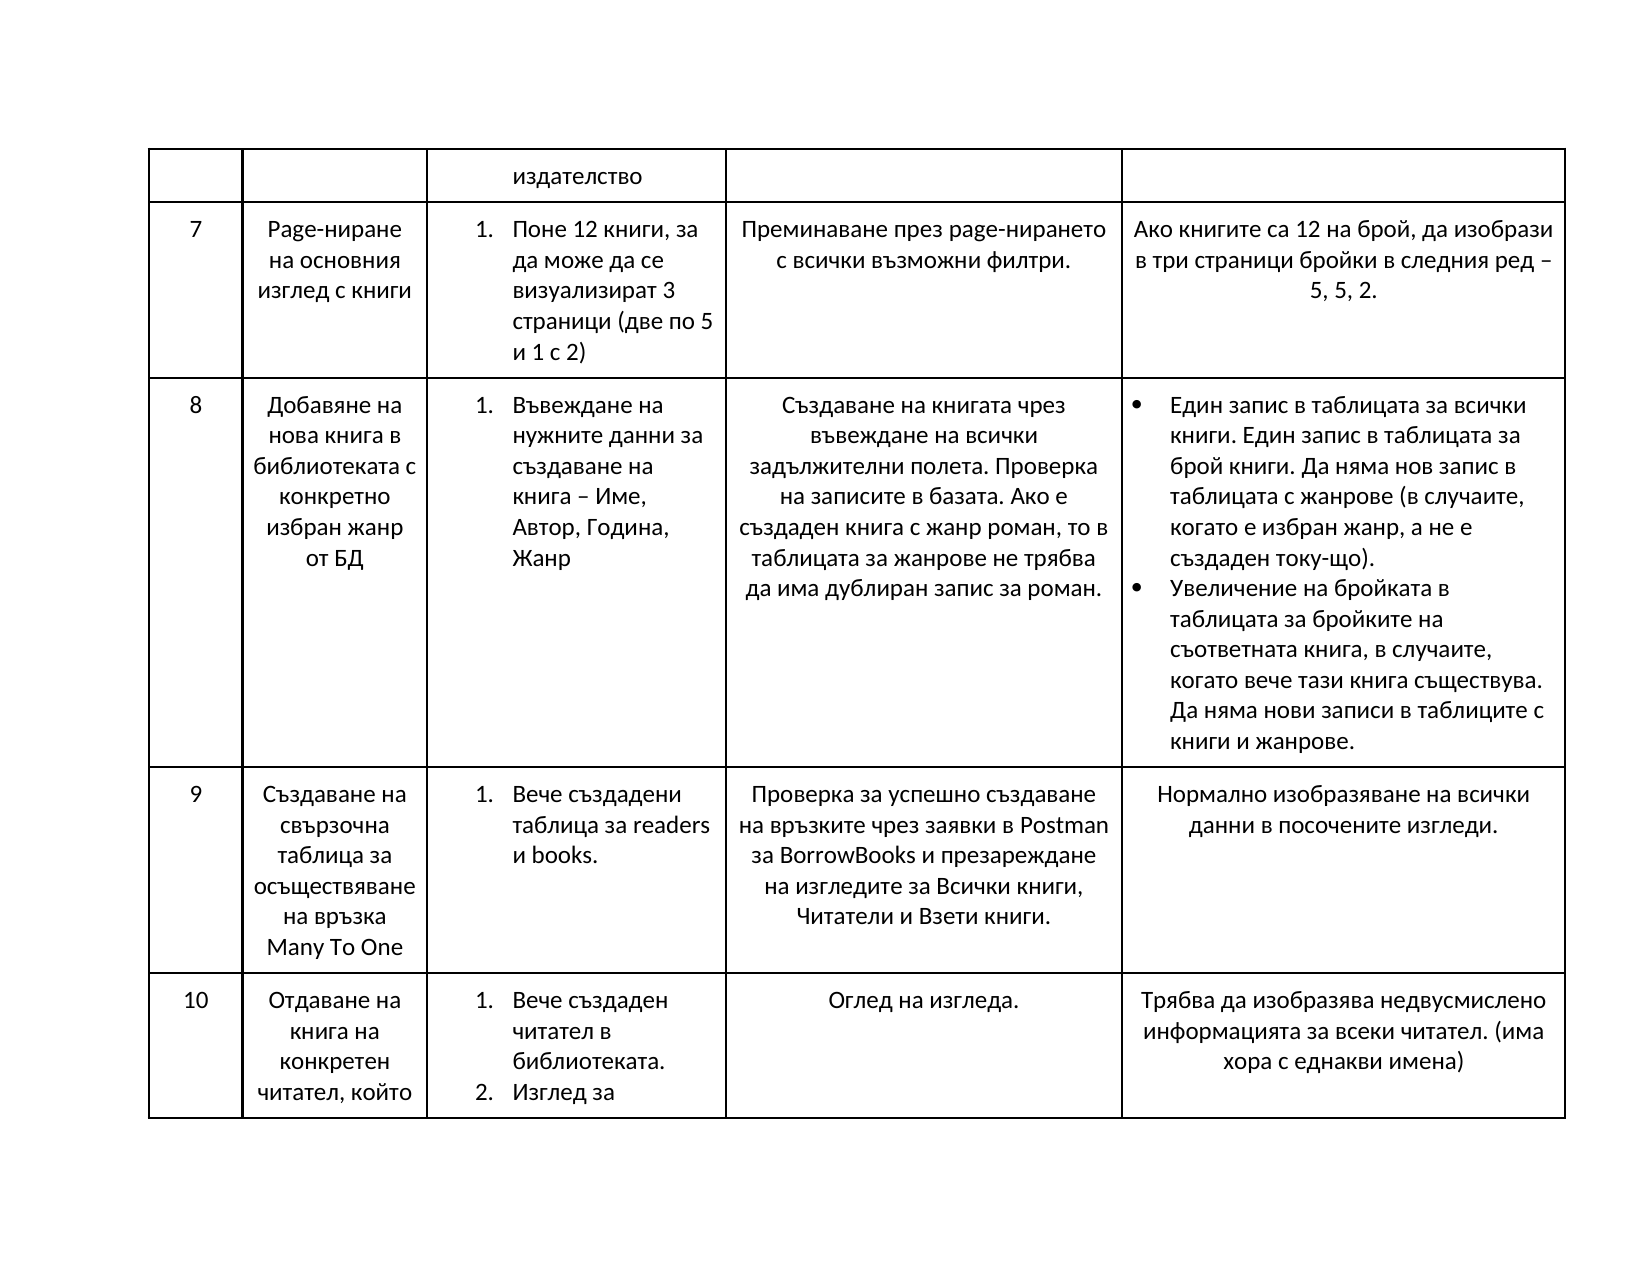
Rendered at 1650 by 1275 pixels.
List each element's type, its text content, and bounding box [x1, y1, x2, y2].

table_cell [244, 974, 426, 1117]
table_cell Създаване на свързочна таблица за осъществяване на връзка Many To One [244, 768, 426, 972]
table_cell Създаване на книгата чрез въвеждане на всички задължителни полета. Проверка на записите в базата. Ако е създаден книга с жанр роман, то в таблицата за жанрове не трябва да има дублиран запис за роман. [727, 379, 1121, 766]
table_cell 10 [150, 974, 241, 1117]
table_cell 8 [150, 379, 241, 766]
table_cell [428, 150, 725, 201]
table_cell Поне 12 книги, за да може да се визуализират 3 страници (две по 5 и 1 с 2) [428, 203, 725, 377]
table_cell 7 [150, 203, 241, 377]
table_cell Проверка за успешно създаване на връзките чрез заявки в Postman за BorrowBooks и презареждане на изгледите за Всички книги, Читатели и Взети книги. [727, 768, 1121, 972]
table_cell Един запис в таблицата за всички книги. Един запис в таблицата за брой книги. Да няма нов запис в таблицата с жанрове (в случаите, когато е избран жанр, а не е създаден току-що). Увеличение на бройката в таблицата за бройките на съответната книга, в случаите, когато вече тази книга съществува. Да няма нови записи в таблиците с книги и жанрове. [1123, 379, 1564, 766]
table_cell Ако книгите са 12 на брой, да изобрази в три страници бройки в следния ред – 5, 5, 2. [1123, 203, 1564, 377]
table_cell Преминаване през page-нирането с всички възможни филтри. [727, 203, 1121, 377]
table_cell Въвеждане на нужните данни за създаване на книга – Име, Автор, Година, Жанр [428, 379, 725, 766]
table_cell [727, 150, 1121, 201]
table_cell 9 [150, 768, 241, 972]
table_cell Page-ниране на основния изглед с книги [244, 203, 426, 377]
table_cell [1123, 974, 1564, 1117]
table_cell Вече създадени таблица за readers и books. [428, 768, 725, 972]
table_cell Оглед на изгледа. [727, 974, 1121, 1117]
table_cell Нормално изобразяване на всички данни в посочените изгледи. [1123, 768, 1564, 972]
table_cell 6 [150, 150, 241, 201]
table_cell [1123, 150, 1564, 201]
table_cell Добавяне на нова книга в библиотеката с конкретно избран жанр от БД [244, 379, 426, 766]
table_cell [244, 150, 426, 201]
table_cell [428, 974, 725, 1117]
